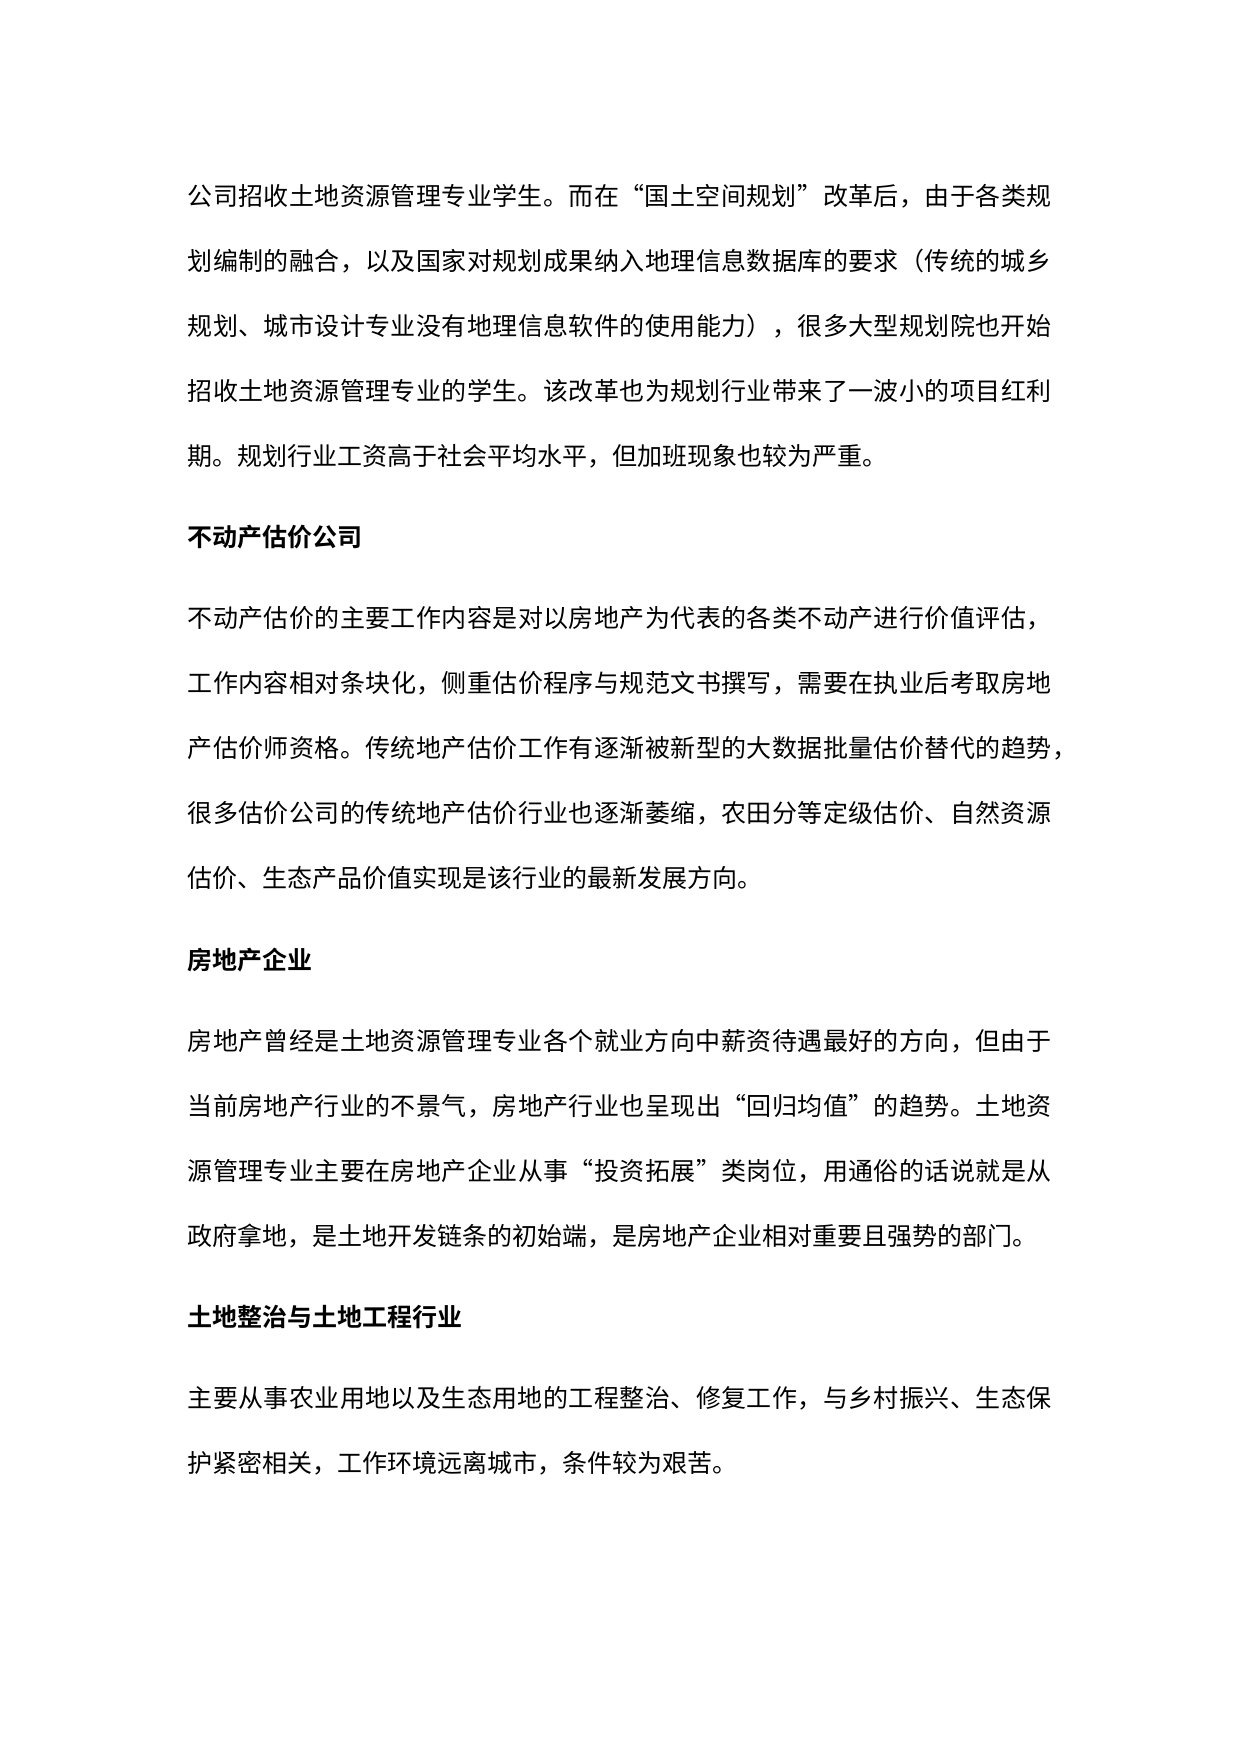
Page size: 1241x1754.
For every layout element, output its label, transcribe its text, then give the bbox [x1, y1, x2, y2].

text 房地产曾经是土地资源管理专业各个就业方向中薪资待遇最好的方向，但由于当前房地产行业的不景气，房地产行业也呈现出“回归均值”的趋势。土地资源管理专业主要在房地产企业从事“投资拓展”类岗位，用通俗的话说就是从政府拿地，是土地开发链条的初始端，是房地产企业相对重要且强势的部门。 [187, 1007, 1053, 1267]
text 不动产估价公司 [187, 503, 1053, 568]
text 主要从事农业用地以及生态用地的工程整治、修复工作，与乡村振兴、生态保护紧密相关，工作环境远离城市，条件较为艰苦。 [187, 1364, 1053, 1494]
text 不动产估价的主要工作内容是对以房地产为代表的各类不动产进行价值评估，工作内容相对条块化，侧重估价程序与规范文书撰写，需要在执业后考取房地产估价师资格。传统地产估价工作有逐渐被新型的大数据批量估价替代的趋势，很多估价公司的传统地产估价行业也逐渐萎缩，农田分等定级估价、自然资源估价、生态产品价值实现是该行业的最新发展方向。 [187, 584, 1053, 909]
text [187, 162, 1053, 487]
text 土地整治与土地工程行业 [187, 1283, 1053, 1348]
text 房地产企业 [187, 926, 1053, 991]
